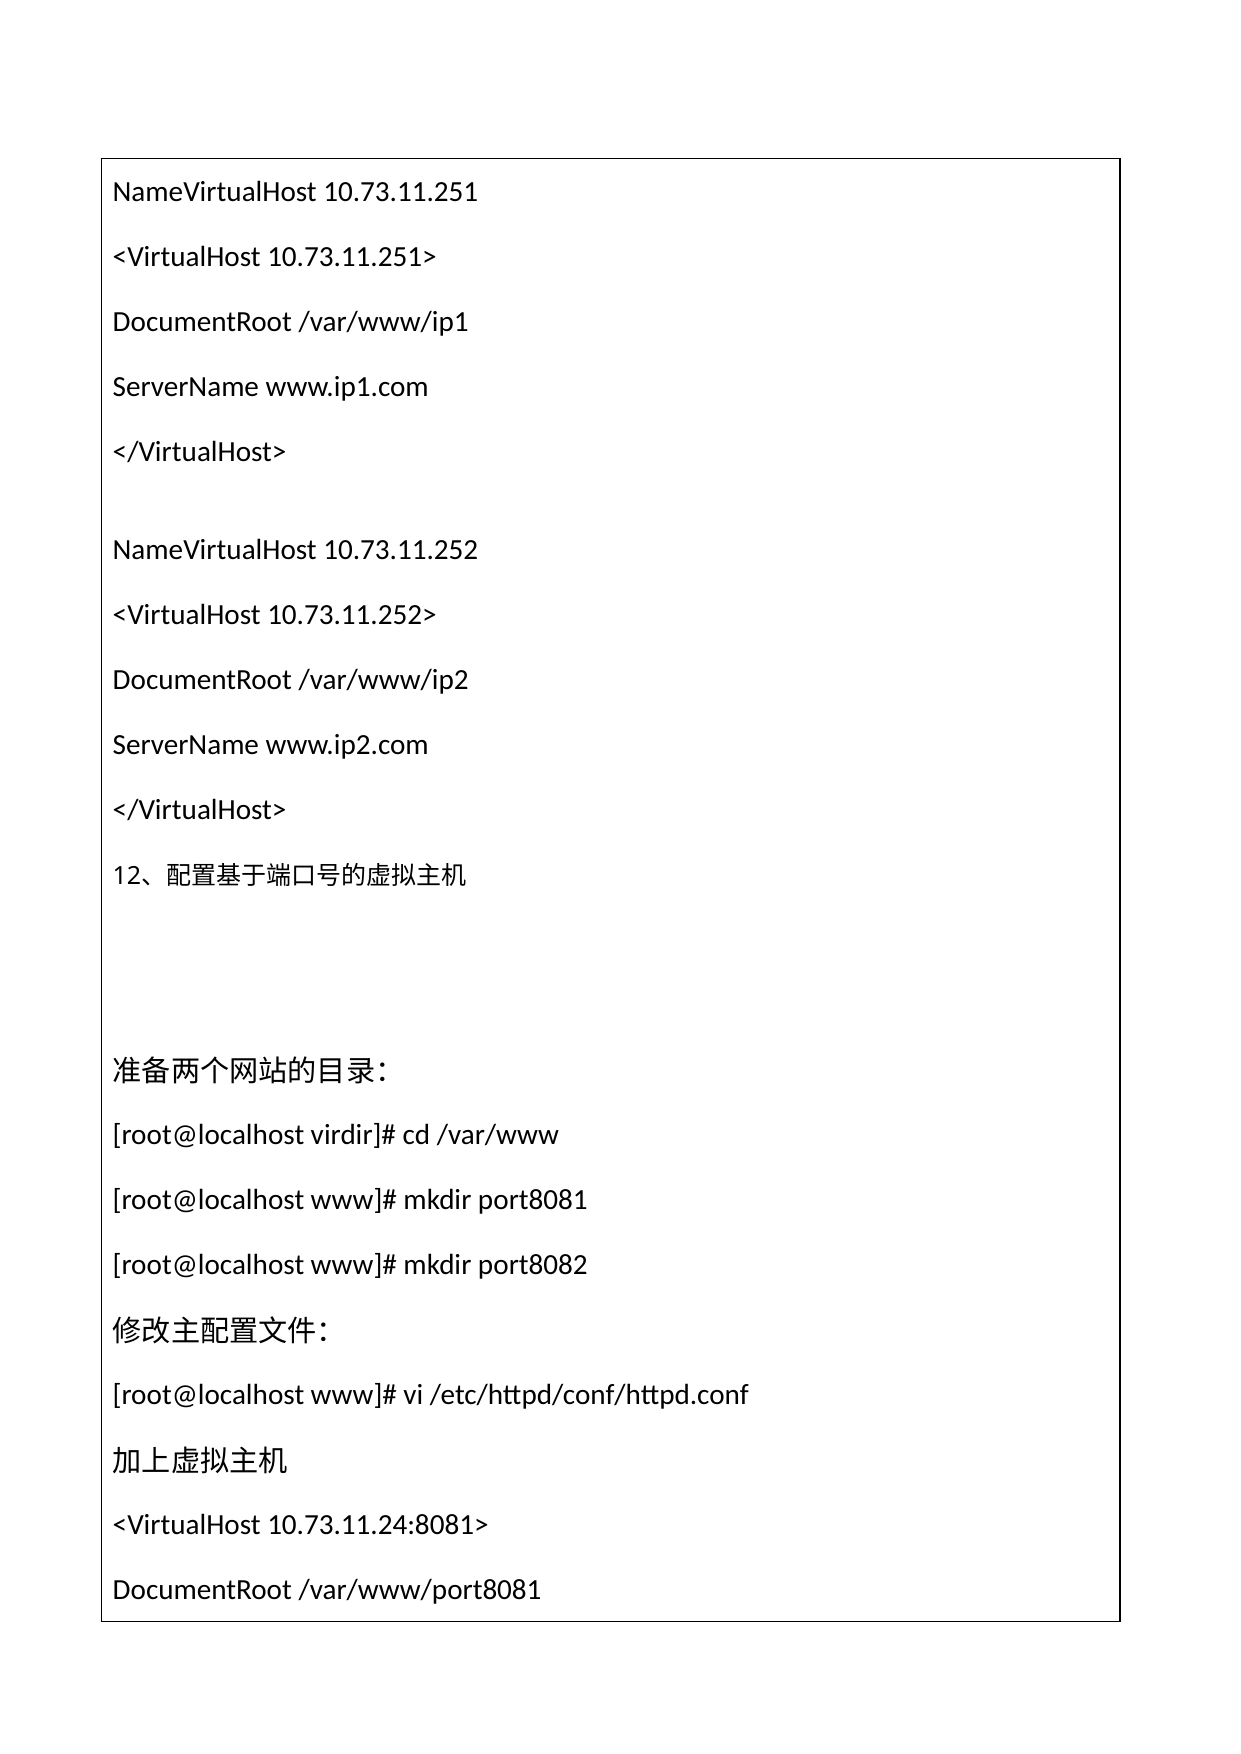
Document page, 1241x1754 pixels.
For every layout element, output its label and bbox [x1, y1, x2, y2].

table_cell [102, 159, 1119, 1621]
